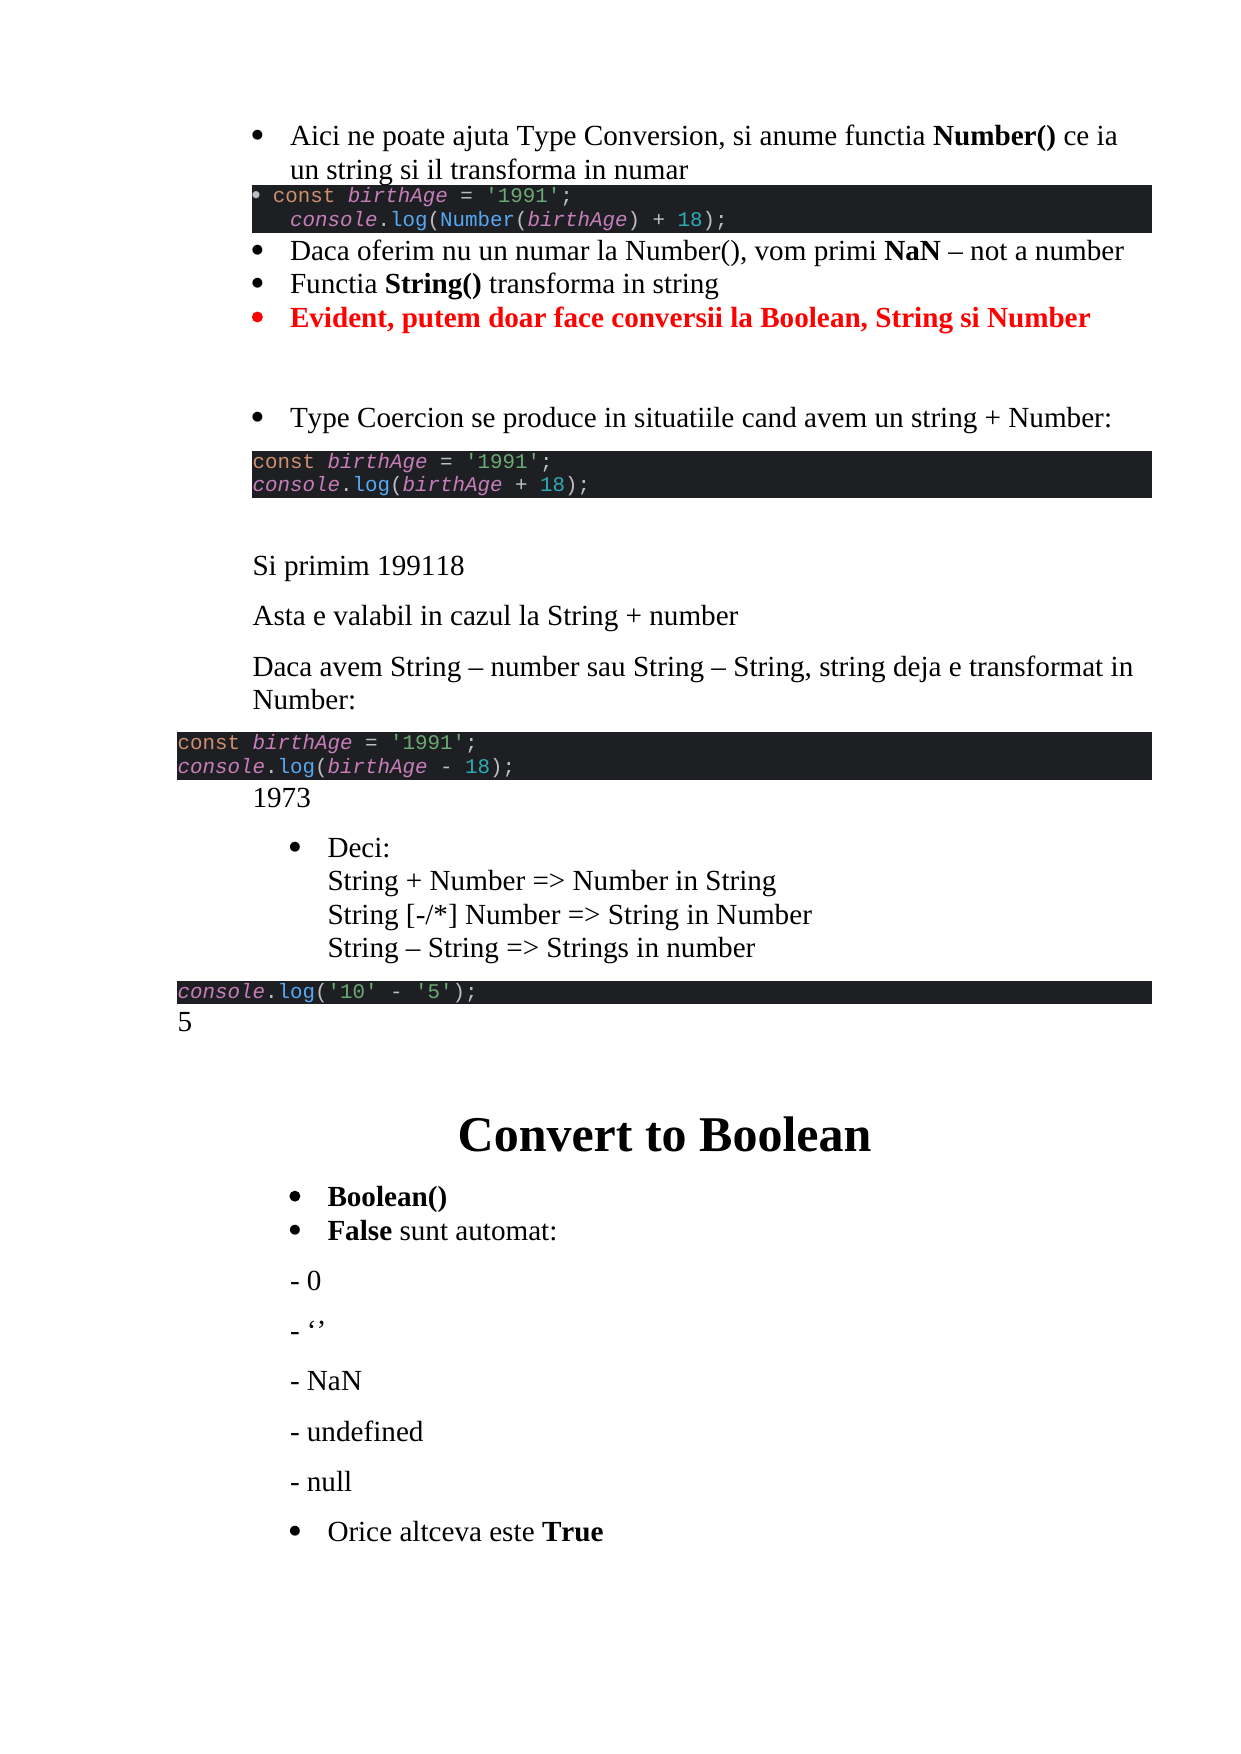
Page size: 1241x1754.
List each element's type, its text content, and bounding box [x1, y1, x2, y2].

list Type Coercion se produce in situatiile cand avem un string + Number: [252, 400, 1152, 434]
text Si primim 199118 [252, 548, 1152, 582]
text Daca avem String – number sau String – String, string deja e transformat in Number: [252, 649, 1152, 716]
text 1973 [252, 780, 1152, 813]
list Aici ne poate ajuta Type Conversion, si anume functia Number() ce ia un string si il transforma in numar [252, 118, 1152, 185]
list String [-/*] Number => String in Number [327, 897, 1152, 931]
text Asta e valabil in cazul la String + number [252, 598, 1152, 632]
list Boolean() [290, 1179, 1152, 1213]
text - 0 [290, 1263, 1152, 1297]
text - undefined [290, 1414, 1152, 1447]
list Functia String() transforma in string [252, 266, 1152, 300]
text const birthAge = '1991'; console.log(birthAge - 18); [177, 732, 1152, 780]
text 5 [177, 1004, 1152, 1038]
list String + Number => Number in String [327, 863, 1152, 897]
text const birthAge = '1991'; console.log(birthAge + 18); [252, 451, 1152, 498]
list Evident, putem doar face conversii la Boolean, String si Number [252, 300, 1152, 333]
text - NaN [290, 1363, 1152, 1397]
text console.log('10' - '5'); [177, 981, 1152, 1004]
text - null [290, 1464, 1152, 1497]
list Deci: [290, 830, 1152, 863]
list Daca oferim nu un numar la Number(), vom primi NaN – not a number [252, 233, 1152, 266]
list String – String => Strings in number [327, 931, 1152, 964]
list const birthAge = '1991'; console.log(Number(birthAge) + 18); [252, 185, 1152, 233]
text - ‘’ [290, 1313, 1152, 1347]
list False sunt automat: [290, 1213, 1152, 1246]
text Convert to Boolean [177, 1105, 1152, 1162]
list Orice altceva este True [290, 1514, 1152, 1548]
